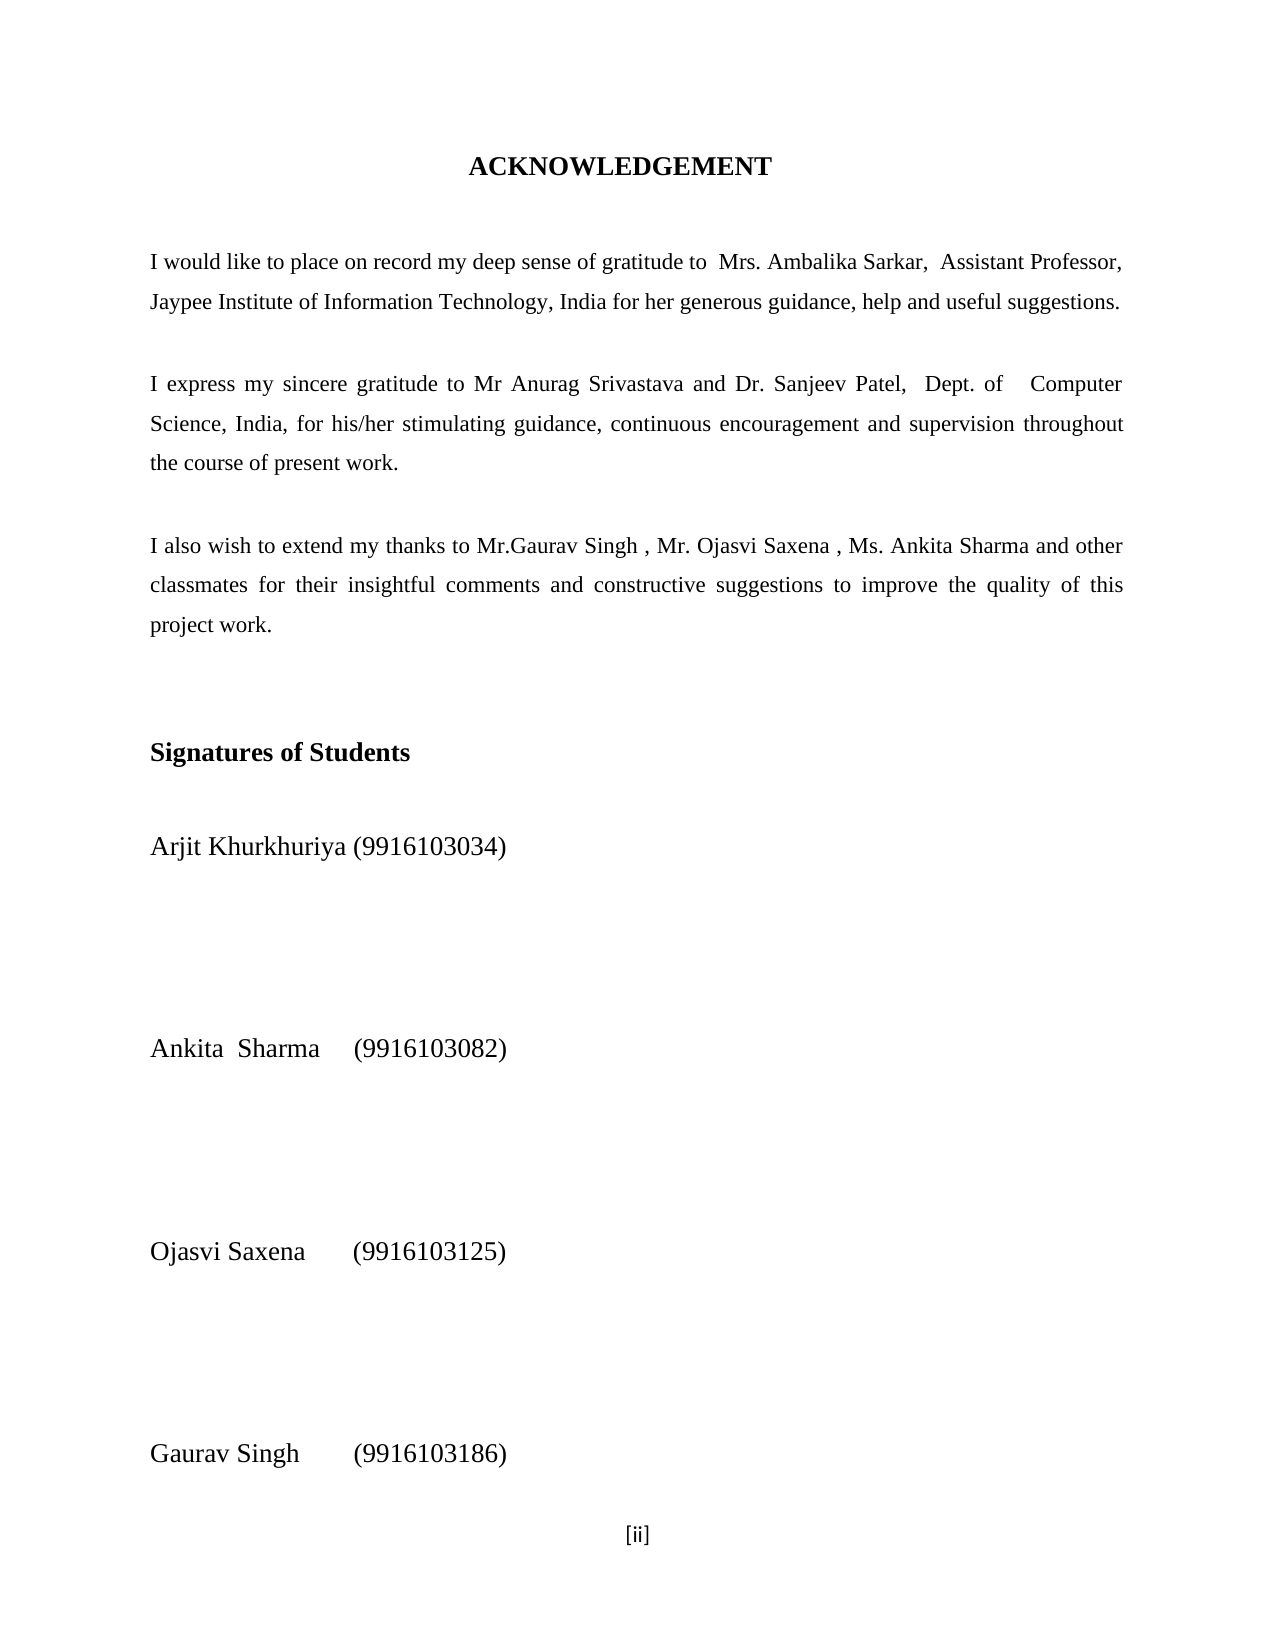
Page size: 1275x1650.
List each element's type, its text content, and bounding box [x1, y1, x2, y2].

text I express my sincere gratitude to Mr Anurag Srivastava and Dr. Sanjeev Patel, Dept. of Computer Science, India, for his/her stimulating guidance, continuous encouragement and supervision throughout the course of present work. [150, 370, 1125, 476]
text Ojasvi Saxena (9916103125) [150, 1235, 1125, 1266]
text I would like to place on record my deep sense of gratitude to Mrs. Ambalika Sarkar, Assistant Professor, Jaypee Institute of Information Technology, India for her generous guidance, help and useful suggestions. [150, 248, 1125, 314]
text ACKNOWLEDGEMENT [375, 150, 1125, 181]
text I also wish to extend my thanks to Mr.Gaurav Singh , Mr. Ojasvi Saxena , Ms. Ankita Sharma and other classmates for their insightful comments and constructive suggestions to improve the quality of this project work. [150, 532, 1125, 637]
text Ankita Sharma (9916103082) [150, 1032, 1125, 1063]
text Arjit Khurkhuriya (9916103034) [150, 830, 1125, 861]
text Signatures of Students [150, 737, 1125, 768]
text Gaurav Singh (9916103186) [150, 1437, 1125, 1468]
